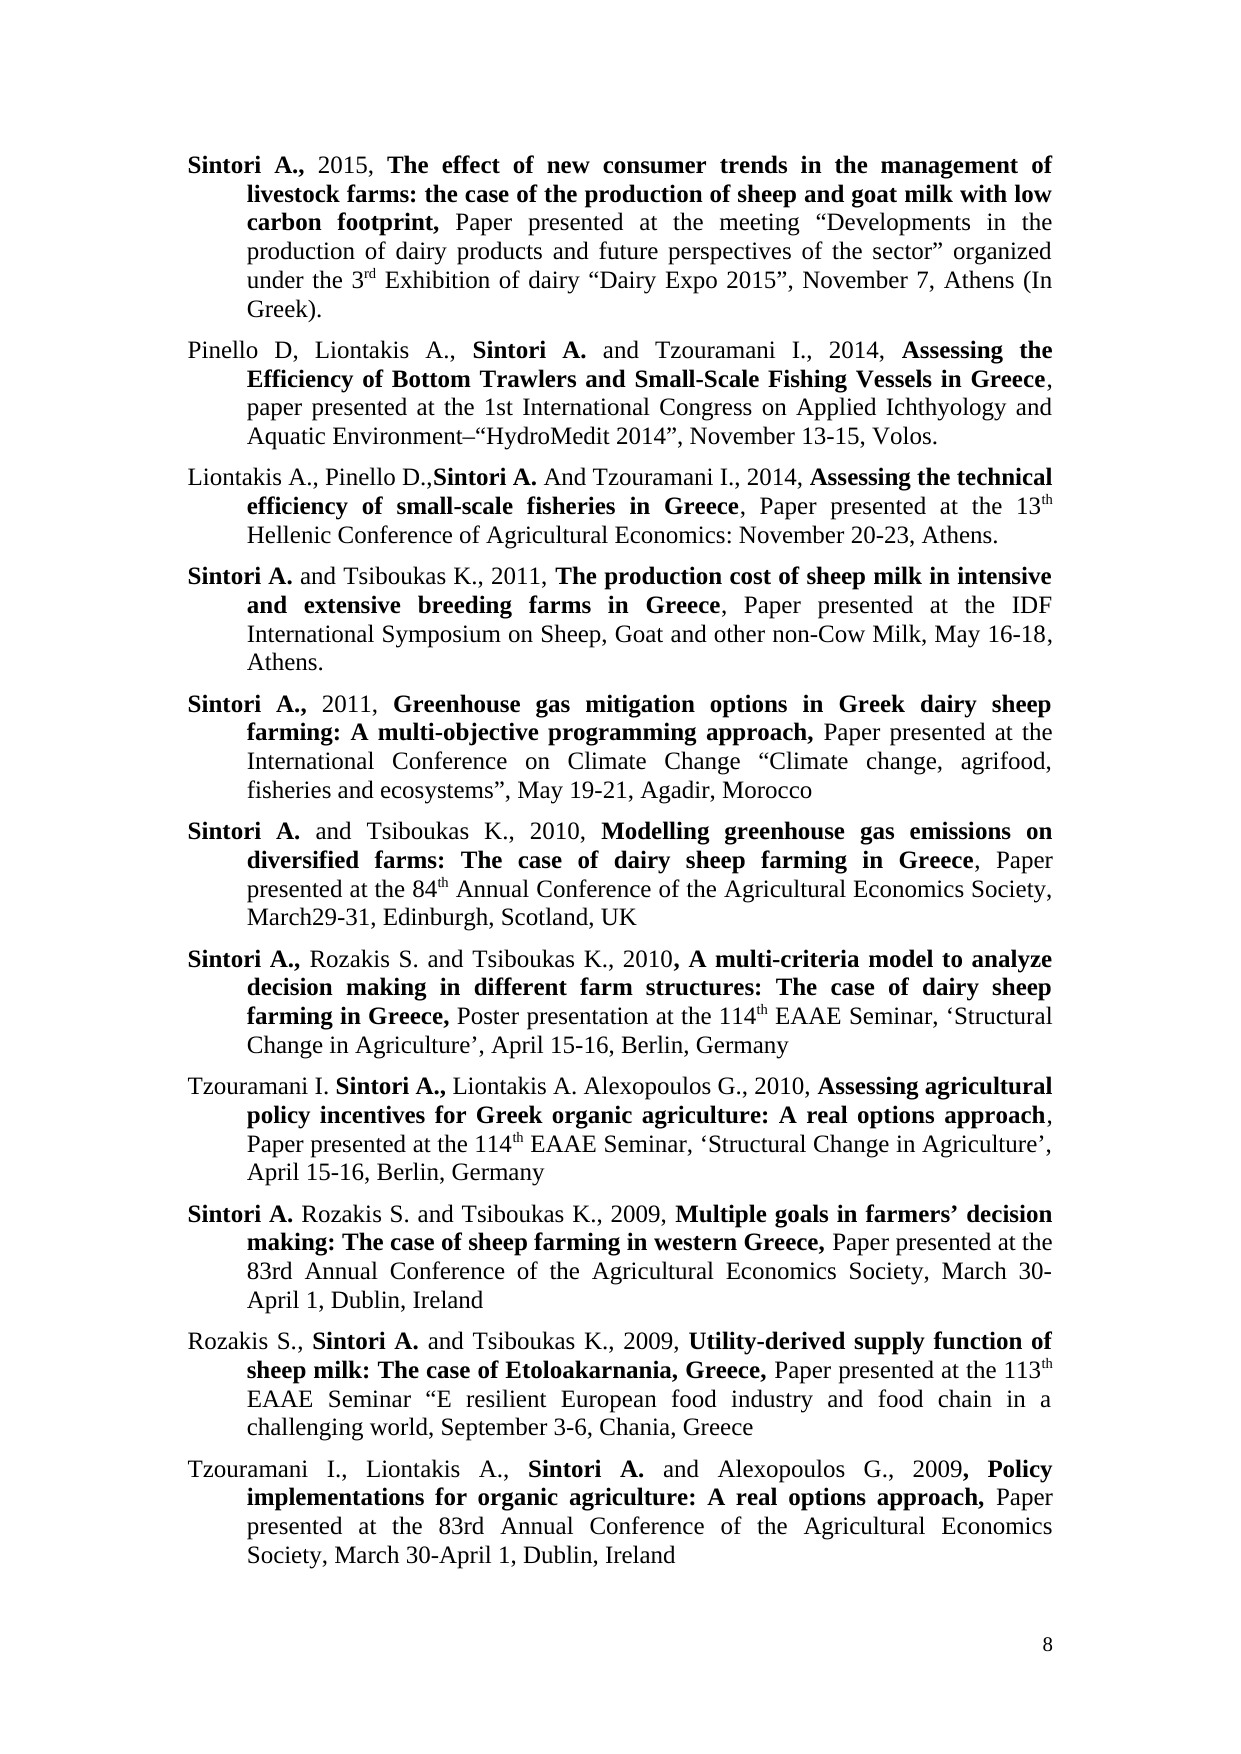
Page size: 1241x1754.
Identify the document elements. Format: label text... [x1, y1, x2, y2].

text Sintori A., 2011, Greenhouse gas mitigation options in Greek dairy sheep farming: A multi-objective programming approach, Paper presented at the International Conference on Climate Change “Climate change, agrifood, fisheries and ecosystems”, May 19-21, Agadir, Morocco [187, 689, 1053, 804]
text Sintori A. Rozakis S. and Tsiboukas K., 2009, Multiple goals in farmers’ decision making: The case of sheep farming in western Greece, Paper presented at the 83rd Annual Conference of the Agricultural Economics Society, March 30-April 1, Dublin, Ireland [187, 1199, 1053, 1314]
text Sintori A., 2015, The effect of new consumer trends in the management of livestock farms: the case of the production of sheep and goat milk with low carbon footprint, Paper presented at the meeting “Developments in the production of dairy products and future perspectives of the sector” organized under the 3rd Exhibition of dairy “Dairy Expo 2015”, November 7, Athens (In Greek). [187, 150, 1053, 322]
text Sintori A., Rozakis S. and Tsiboukas K., 2010, A multi-criteria model to analyze decision making in different farm structures: The case of dairy sheep farming in Greece, Poster presentation at the 114th EAAE Seminar, ‘Structural Change in Agriculture’, April 15-16, Berlin, Germany [187, 944, 1053, 1059]
text Rozakis S., Sintori A. and Tsiboukas K., 2009, Utility-derived supply function of sheep milk: The case of Etoloakarnania, Greece, Paper presented at the 113th EAAE Seminar “E resilient European food industry and food chain in a challenging world, September 3-6, Chania, Greece [187, 1326, 1053, 1441]
text Sintori A. and Tsiboukas K., 2010, Modelling greenhouse gas emissions on diversified farms: The case of dairy sheep farming in Greece, Paper presented at the 84th Annual Conference of the Agricultural Economics Society, March29-31, Edinburgh, Scotland, UK [187, 816, 1053, 931]
text Tzouramani I., Liontakis A., Sintori A. and Alexopoulos G., 2009, Policy implementations for organic agriculture: A real options approach, Paper presented at the 83rd Annual Conference of the Agricultural Economics Society, March 30-April 1, Dublin, Ireland [187, 1454, 1053, 1569]
text Tzouramani I. Sintori A., Liontakis A. Alexopoulos G., 2010, Assessing agricultural policy incentives for Greek organic agriculture: A real options approach, Paper presented at the 114th EAAE Seminar, ‘Structural Change in Agriculture’, April 15-16, Berlin, Germany [187, 1071, 1053, 1186]
text Pinello D, Liontakis A., Sintori A. and Tzouramani I., 2014, Assessing the Efficiency of Bottom Trawlers and Small-Scale Fishing Vessels in Greece, paper presented at the 1st International Congress on Applied Ichthyology and Aquatic Environment–“HydroMedit 2014”, November 13-15, Volos. [187, 335, 1053, 450]
text Sintori A. and Tsiboukas K., 2011, The production cost of sheep milk in intensive and extensive breeding farms in Greece, Paper presented at the IDF International Symposium on Sheep, Goat and other non-Cow Milk, May 16-18, Athens. [187, 561, 1053, 676]
text Liontakis A., Pinello D.,Sintori A. And Tzouramani I., 2014, Assessing the technical efficiency of small-scale fisheries in Greece, Paper presented at the 13th Hellenic Conference of Agricultural Economics: November 20-23, Athens. [187, 462, 1053, 549]
